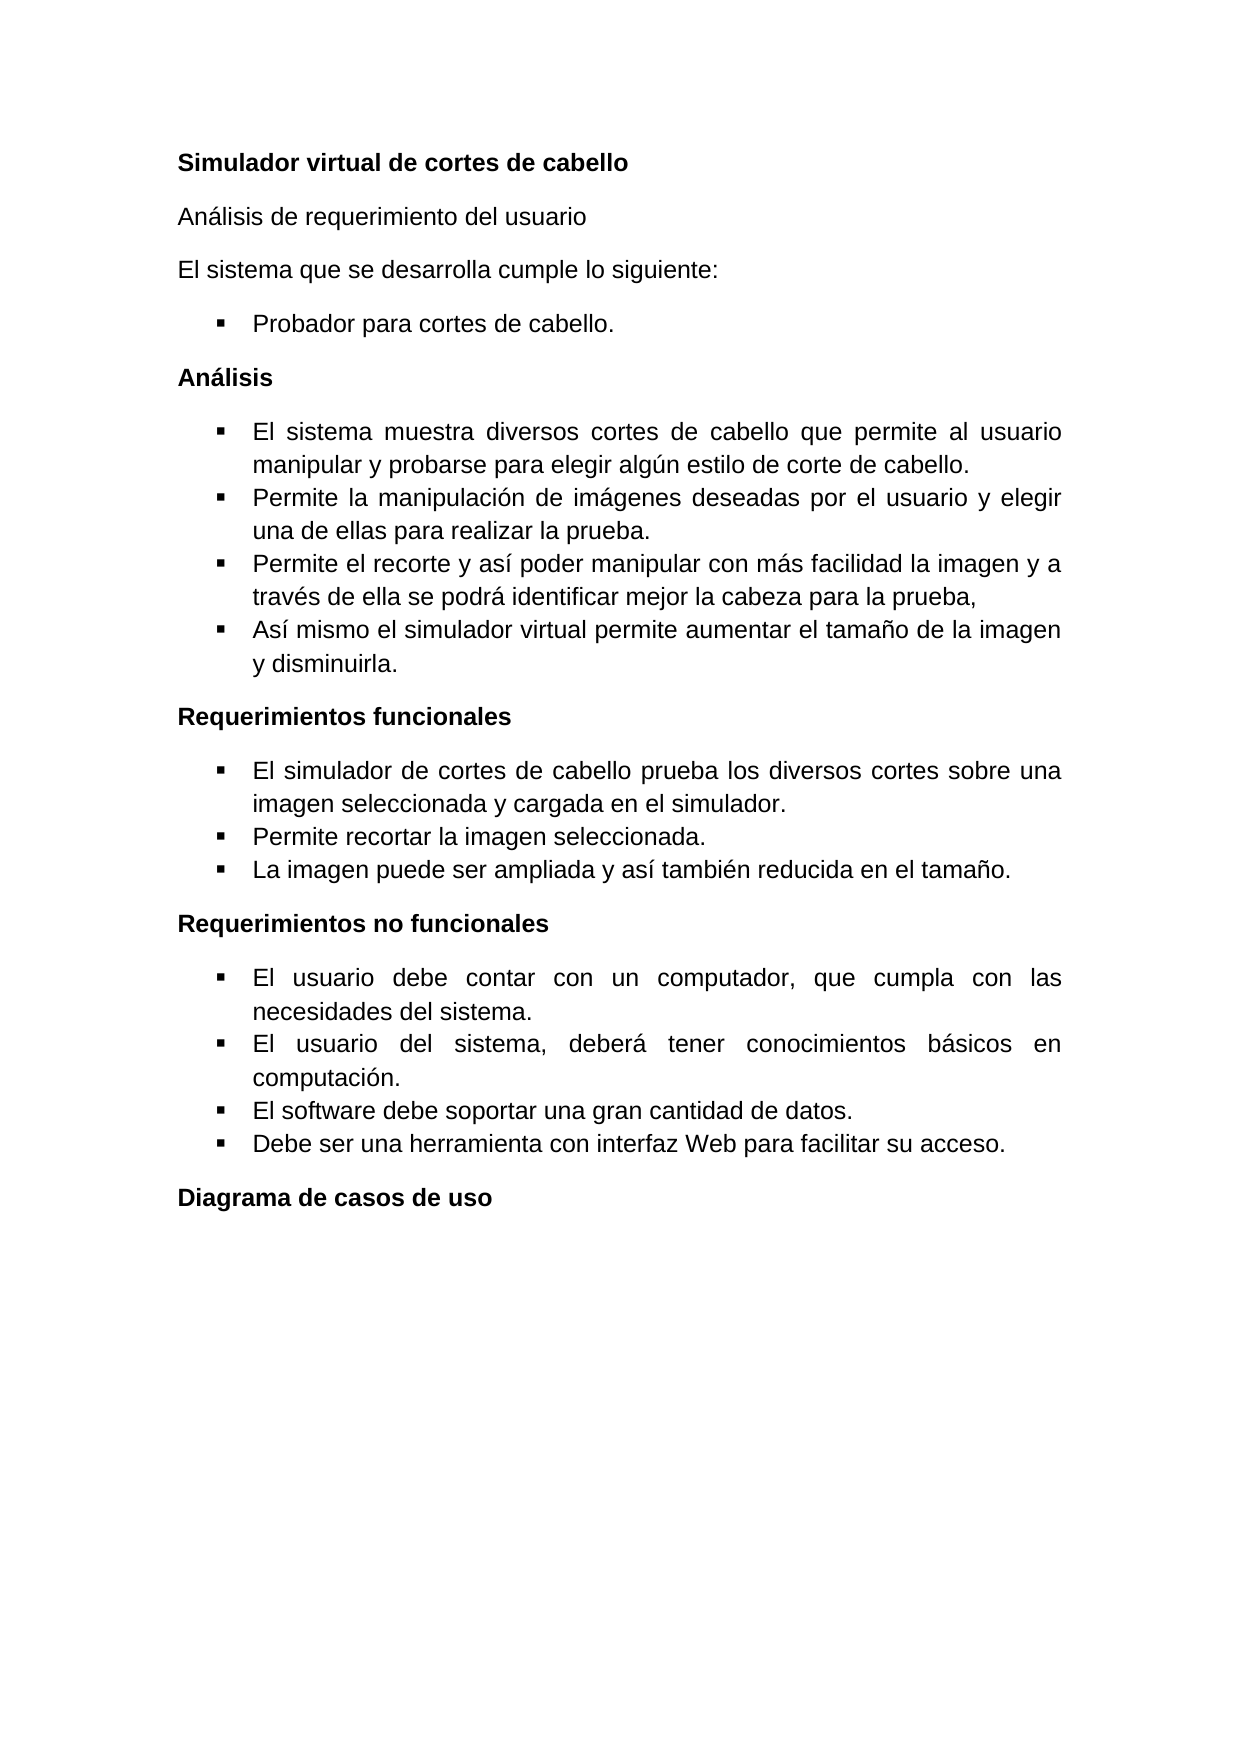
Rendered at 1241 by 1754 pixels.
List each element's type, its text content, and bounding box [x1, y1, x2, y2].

list Probador para cortes de cabello. [215, 309, 1063, 338]
text Requerimientos funcionales [177, 702, 1063, 731]
text Requerimientos no funcionales [177, 909, 1063, 938]
list El sistema muestra diversos cortes de cabello que permite al usuario manipular y probarse para elegir algún estilo de corte de cabello. [215, 417, 1063, 479]
list Permite el recorte y así poder manipular con más facilidad la imagen y a través de ella se podrá identificar mejor la cabeza para la prueba, [215, 549, 1063, 611]
text Simulador virtual de cortes de cabello [177, 148, 1063, 176]
list El usuario del sistema, deberá tener conocimientos básicos en computación. [215, 1029, 1063, 1091]
list El usuario debe contar con un computador, que cumpla con las necesidades del sistema. [215, 963, 1063, 1025]
list Permite la manipulación de imágenes deseadas por el usuario y elegir una de ellas para realizar la prueba. [215, 483, 1063, 545]
list El software debe soportar una gran cantidad de datos. [215, 1096, 1063, 1124]
list El simulador de cortes de cabello prueba los diversos cortes sobre una imagen seleccionada y cargada en el simulador. [215, 756, 1063, 818]
list Así mismo el simulador virtual permite aumentar el tamaño de la imagen y disminuirla. [215, 615, 1063, 677]
text Diagrama de casos de uso [177, 1183, 1063, 1211]
list Debe ser una herramienta con interfaz Web para facilitar su acceso. [215, 1129, 1063, 1158]
text Análisis de requerimiento del usuario [177, 201, 1063, 230]
text Análisis [177, 363, 1063, 392]
list La imagen puede ser ampliada y así también reducida en el tamaño. [215, 856, 1063, 884]
text El sistema que se desarrolla cumple lo siguiente: [177, 255, 1063, 284]
list Permite recortar la imagen seleccionada. [215, 822, 1063, 851]
